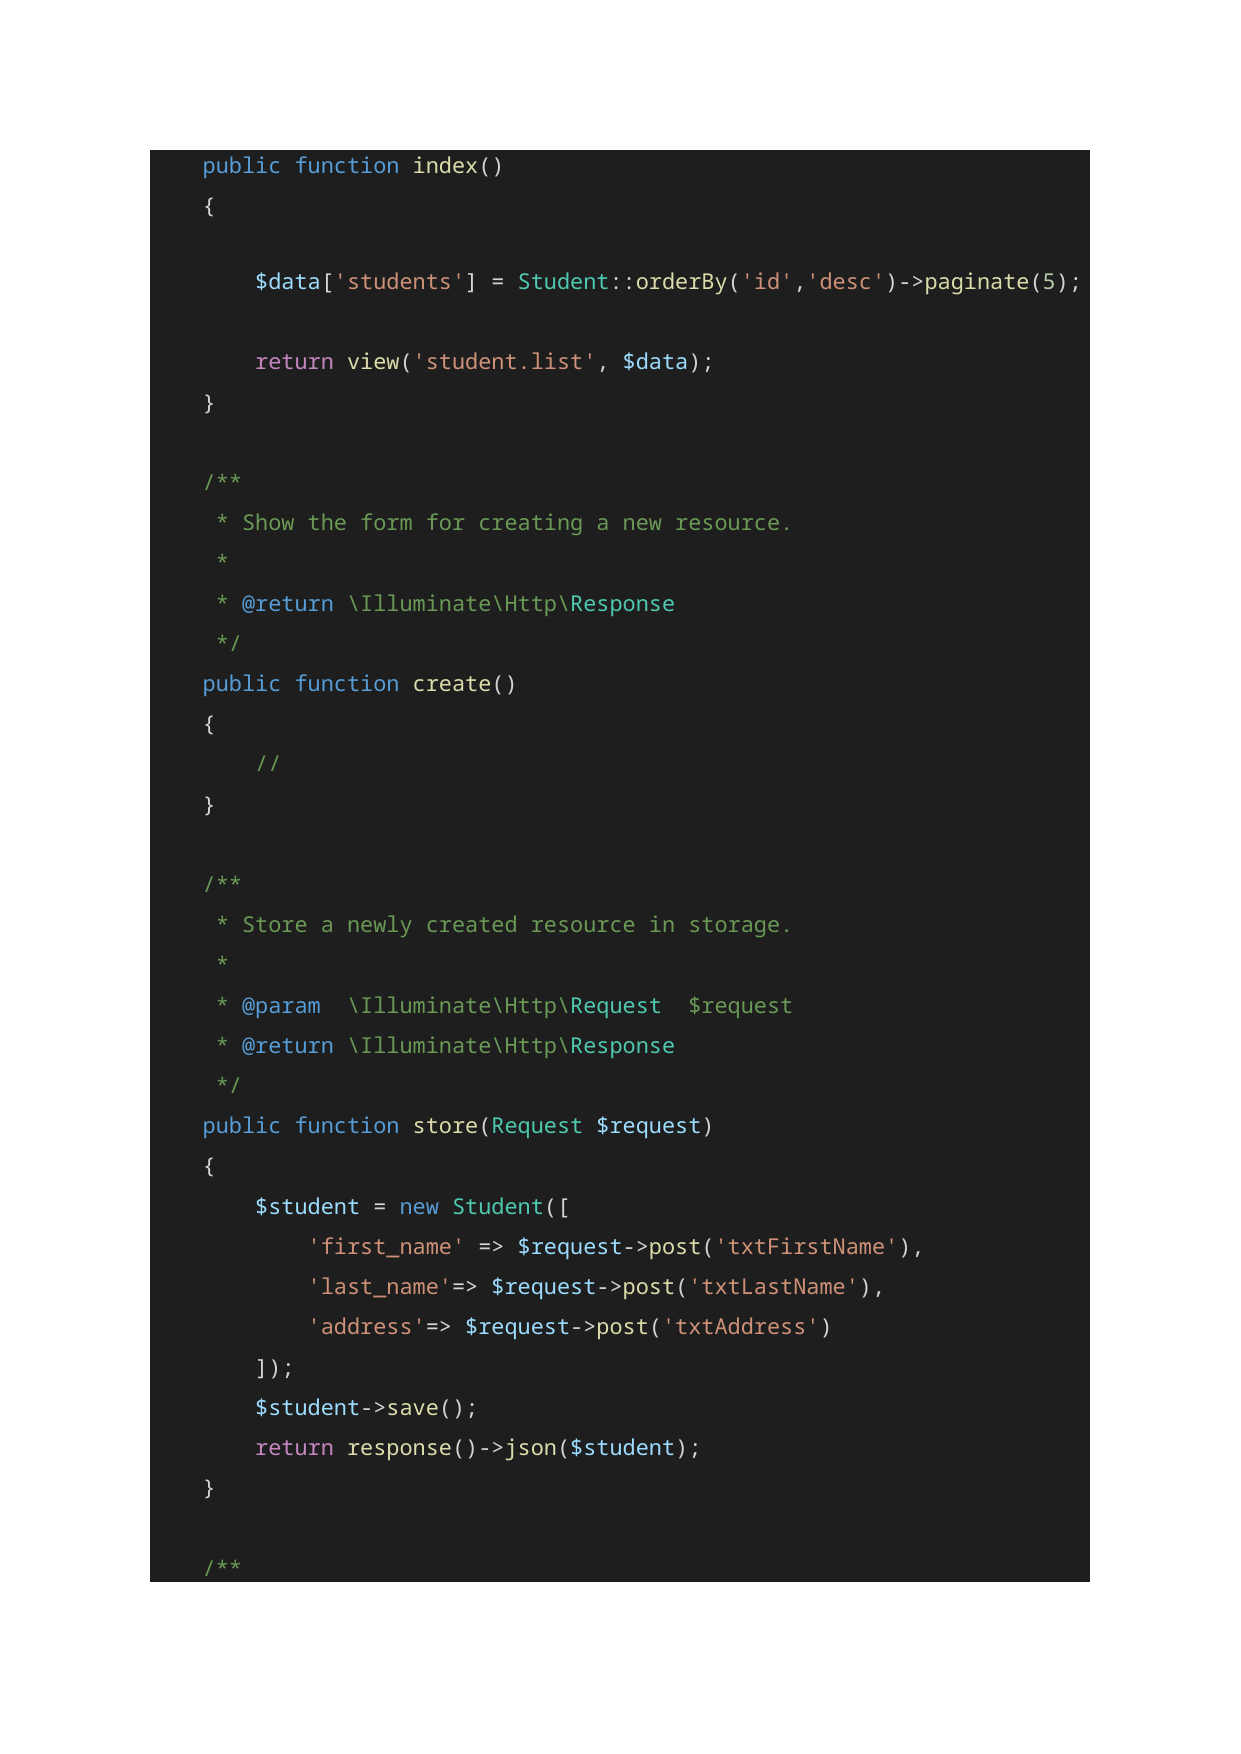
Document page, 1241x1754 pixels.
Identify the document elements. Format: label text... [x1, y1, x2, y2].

text return response()->json($student); [150, 1432, 1090, 1462]
text } [150, 387, 1090, 416]
text /** [150, 869, 1090, 899]
text 'first_name' => $request->post('txtFirstName'), [150, 1231, 1090, 1261]
text { [150, 1151, 1090, 1180]
text * @return \Illuminate\Http\Response [150, 588, 1090, 617]
text $student->save(); [150, 1392, 1090, 1422]
text /** [150, 467, 1090, 497]
text { [150, 190, 1090, 220]
text public function index() [150, 150, 1090, 180]
text ]); [150, 1352, 1090, 1381]
text $student = new Student([ [150, 1191, 1090, 1221]
text } [150, 789, 1090, 818]
text * @return \Illuminate\Http\Response [150, 1030, 1090, 1060]
text * [150, 547, 1090, 577]
text /** [150, 1553, 1090, 1582]
text * [150, 949, 1090, 979]
text { [150, 708, 1090, 738]
text 'address'=> $request->post('txtAddress') [150, 1311, 1090, 1341]
text } [150, 1472, 1090, 1502]
text */ [150, 628, 1090, 658]
text 'last_name'=> $request->post('txtLastName'), [150, 1271, 1090, 1301]
text * @param \Illuminate\Http\Request $request [150, 990, 1090, 1019]
text // [150, 748, 1090, 778]
text * Store a newly created resource in storage. [150, 909, 1090, 939]
text $data['students'] = Student::orderBy('id','desc')->paginate(5); [150, 266, 1090, 296]
text * Show the form for creating a new resource. [150, 507, 1090, 537]
text public function create() [150, 668, 1090, 698]
text public function store(Request $request) [150, 1110, 1090, 1140]
text */ [150, 1070, 1090, 1100]
text return view('student.list', $data); [150, 346, 1090, 376]
